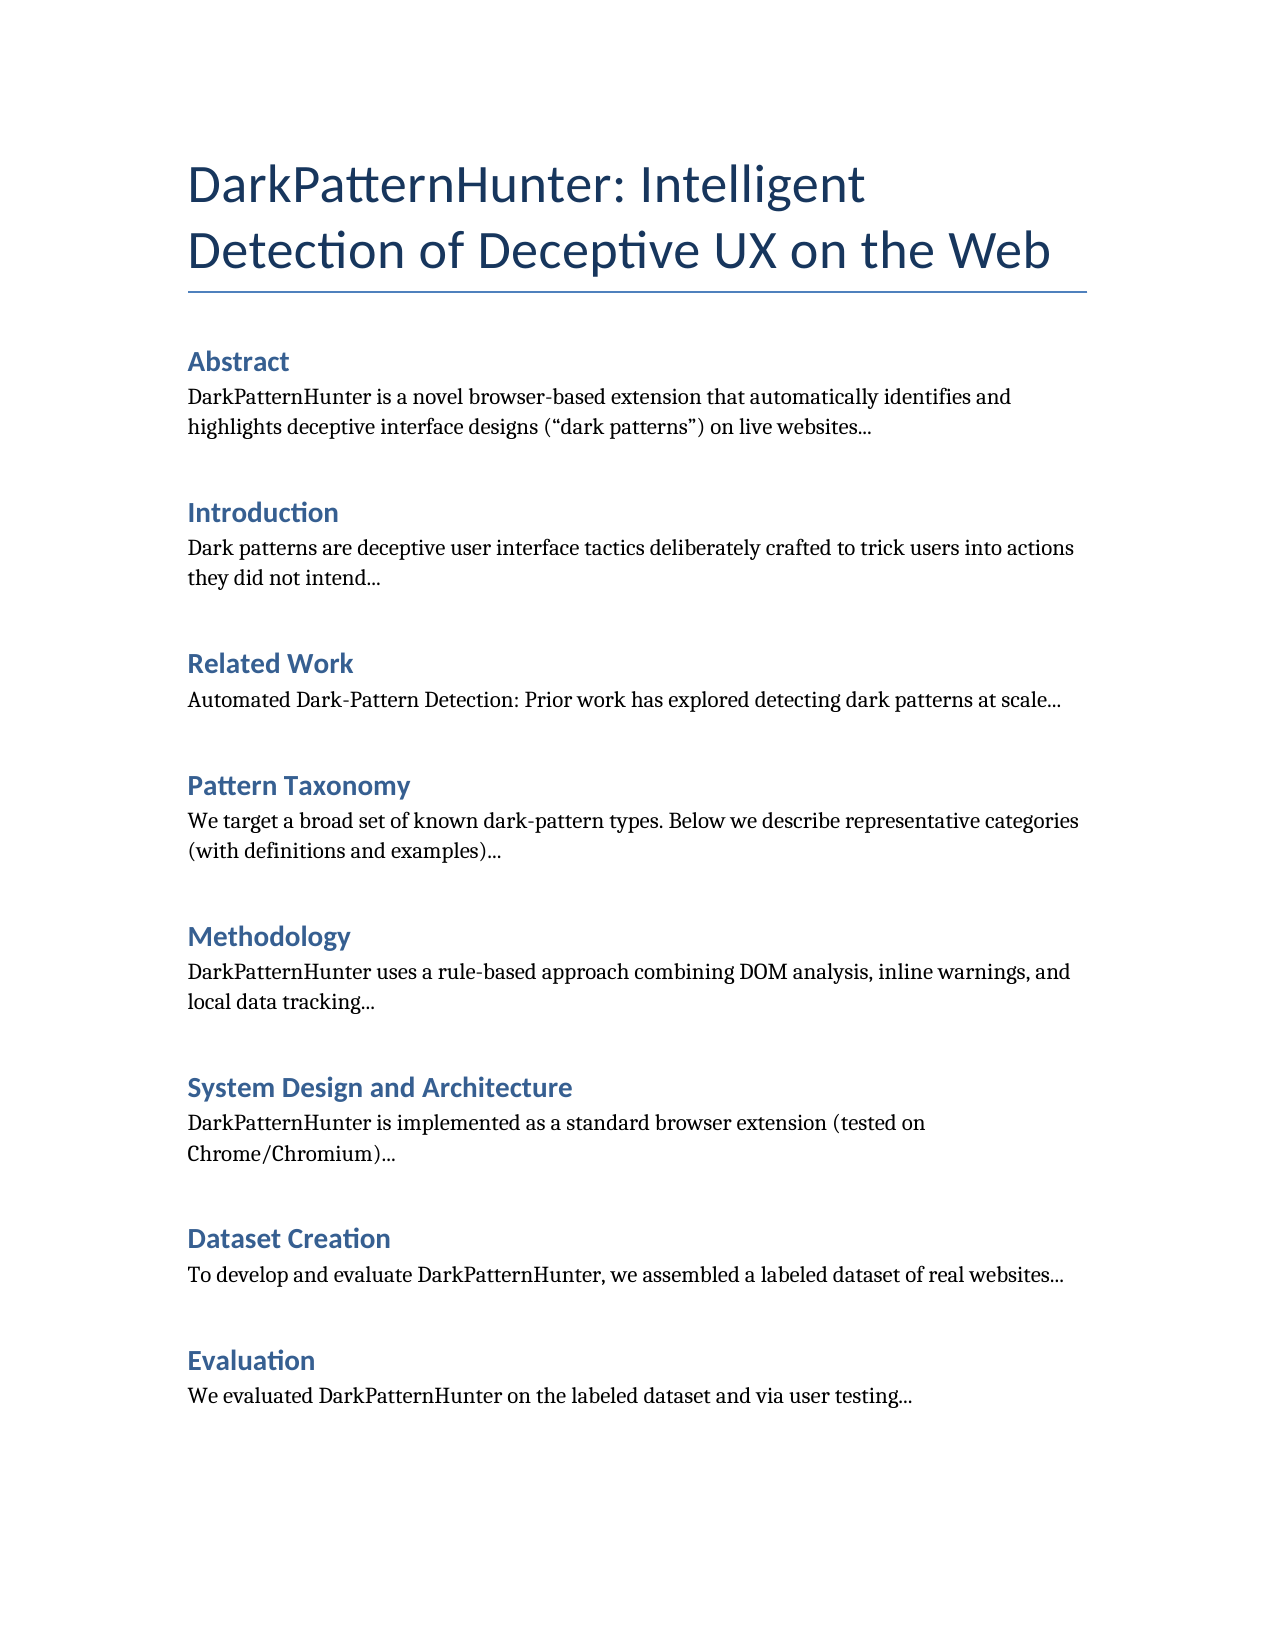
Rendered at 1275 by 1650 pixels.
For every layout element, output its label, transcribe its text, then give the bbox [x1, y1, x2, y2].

subtitle Related Work [187, 645, 1087, 681]
title DarkPatternHunter: Intelligent Detection of Deceptive UX on the Web [187, 150, 1087, 293]
subtitle Methodology [187, 918, 1087, 953]
text Dark patterns are deceptive user interface tactics deliberately crafted to trick users into actions they did not intend... [187, 535, 1087, 592]
text DarkPatternHunter is a novel browser-based extension that automatically identifies and highlights deceptive interface designs (“dark patterns”) on live websites... [187, 384, 1087, 440]
subtitle System Design and Architecture [187, 1069, 1087, 1105]
text DarkPatternHunter uses a rule-based approach combining DOM analysis, inline warnings, and local data tracking... [187, 959, 1087, 1015]
subtitle Dataset Creation [187, 1221, 1087, 1256]
subtitle Introduction [187, 494, 1087, 530]
text DarkPatternHunter is implemented as a standard browser extension (tested on Chrome/Chromium)... [187, 1110, 1087, 1167]
text Automated Dark-Pattern Detection: Prior work has explored detecting dark patterns at scale... [187, 686, 1087, 713]
text We evaluated DarkPatternHunter on the labeled dataset and via user testing... [187, 1383, 1087, 1409]
subtitle Abstract [187, 343, 1087, 378]
text We target a broad set of known dark-pattern types. Below we describe representative categories (with definitions and examples)... [187, 807, 1087, 864]
subtitle Evaluation [187, 1342, 1087, 1377]
subtitle Pattern Taxonomy [187, 767, 1087, 802]
text To develop and evaluate DarkPatternHunter, we assembled a labeled dataset of real websites... [187, 1262, 1087, 1288]
